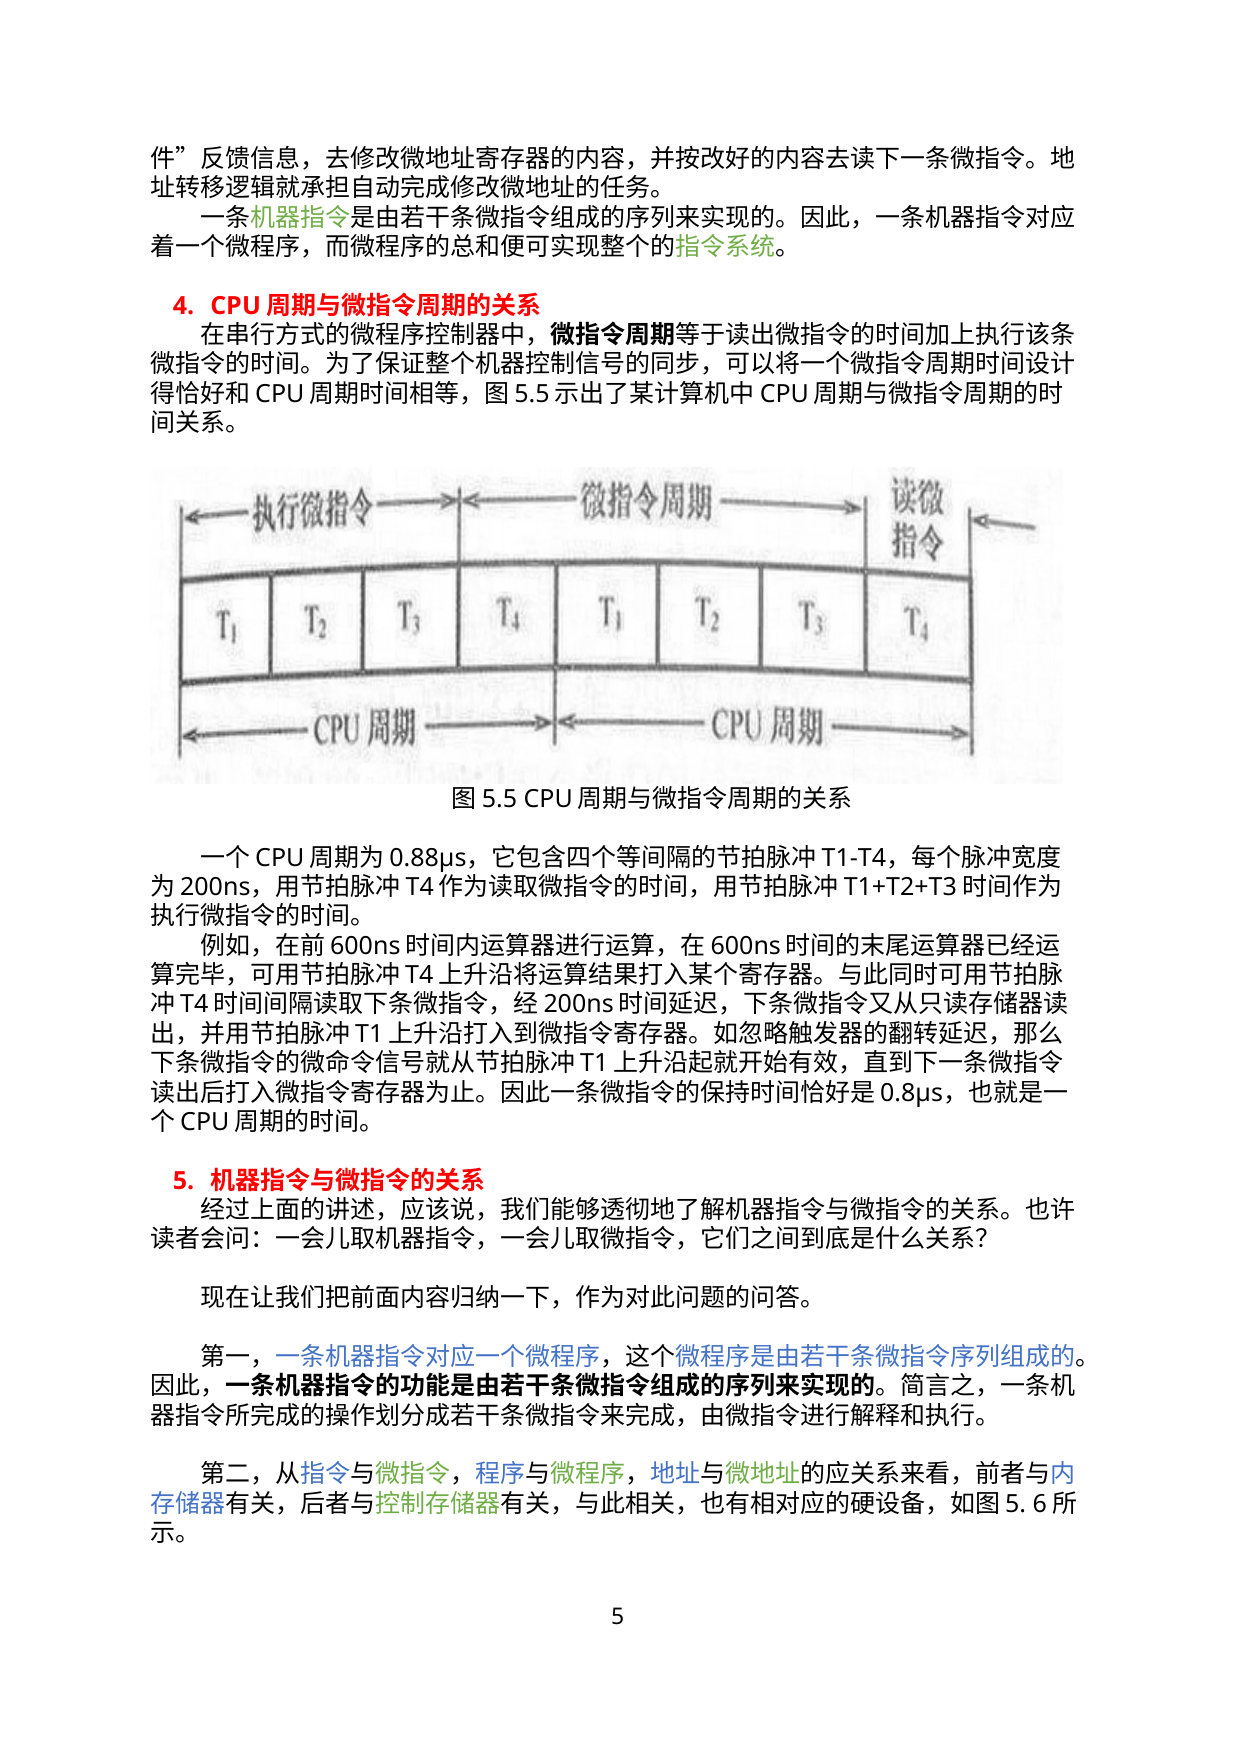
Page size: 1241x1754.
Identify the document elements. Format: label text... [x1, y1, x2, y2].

subtitle 机器指令与微指令的关系 [173, 1166, 1082, 1195]
subtitle 第二，从指令与微指令，程序与微程序，地址与微地址的应关系来看，前者与内存储器有关，后者与控制存储器有关，与此相关，也有相对应的硬设备，如图5. 6所示。 [150, 1459, 1082, 1548]
subtitle CPU周期与微指令周期的关系 [173, 291, 1082, 320]
picture [150, 467, 1064, 784]
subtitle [150, 144, 1082, 202]
subtitle 一条机器指令是由若干条微指令组成的序列来实现的。因此，一条机器指令对应着一个微程序，而微程序的总和便可实现整个的指令系统。 [150, 202, 1082, 261]
subtitle 一个CPU周期为0.88μs，它包含四个等间隔的节拍脉冲T1-T4，每个脉冲宽度为200ns，用节拍脉冲T4作为读取微指令的时间，用节拍脉冲T1+T2+T3时间作为执行微指令的时间。 [150, 843, 1082, 931]
subtitle 经过上面的讲述，应该说，我们能够透彻地了解机器指令与微指令的关系。也许读者会问：一会儿取机器指令，一会儿取微指令，它们之间到底是什么关系？ [150, 1195, 1082, 1254]
subtitle 在串行方式的微程序控制器中，微指令周期等于读出微指令的时间加上执行该条微指令的时间。为了保证整个机器控制信号的同步，可以将一个微指令周期时间设计得恰好和CPU周期时间相等，图5.5示出了某计算机中CPU周期与微指令周期的时间关系。 [150, 320, 1082, 437]
subtitle 例如，在前600ns时间内运算器进行运算，在600ns时间的末尾运算器已经运算完毕，可用节拍脉冲T4上升沿将运算结果打入某个寄存器。与此同时可用节拍脉冲T4时间间隔读取下条微指令，经200ns时间延迟，下条微指令又从只读存储器读出，并用节拍脉冲T1上升沿打入到微指令寄存器。如忽略触发器的翻转延迟，那么下条微指令的微命令信号就从节拍脉冲T1上升沿起就开始有效，直到下一条微指令读出后打入微指令寄存器为止。因此一条微指令的保持时间恰好是0.8μs，也就是一个CPU周期的时间。 [150, 931, 1082, 1136]
subtitle 现在让我们把前面内容归纳一下，作为对此问题的问答。 [150, 1283, 1082, 1313]
subtitle 第一，一条机器指令对应一个微程序，这个微程序是由若干条微指令序列组成的。因此，一条机器指令的功能是由若干条微指令组成的序列来实现的。简言之，一条机器指令所完成的操作划分成若干条微指令来完成，由微指令进行解释和执行。 [150, 1342, 1082, 1430]
